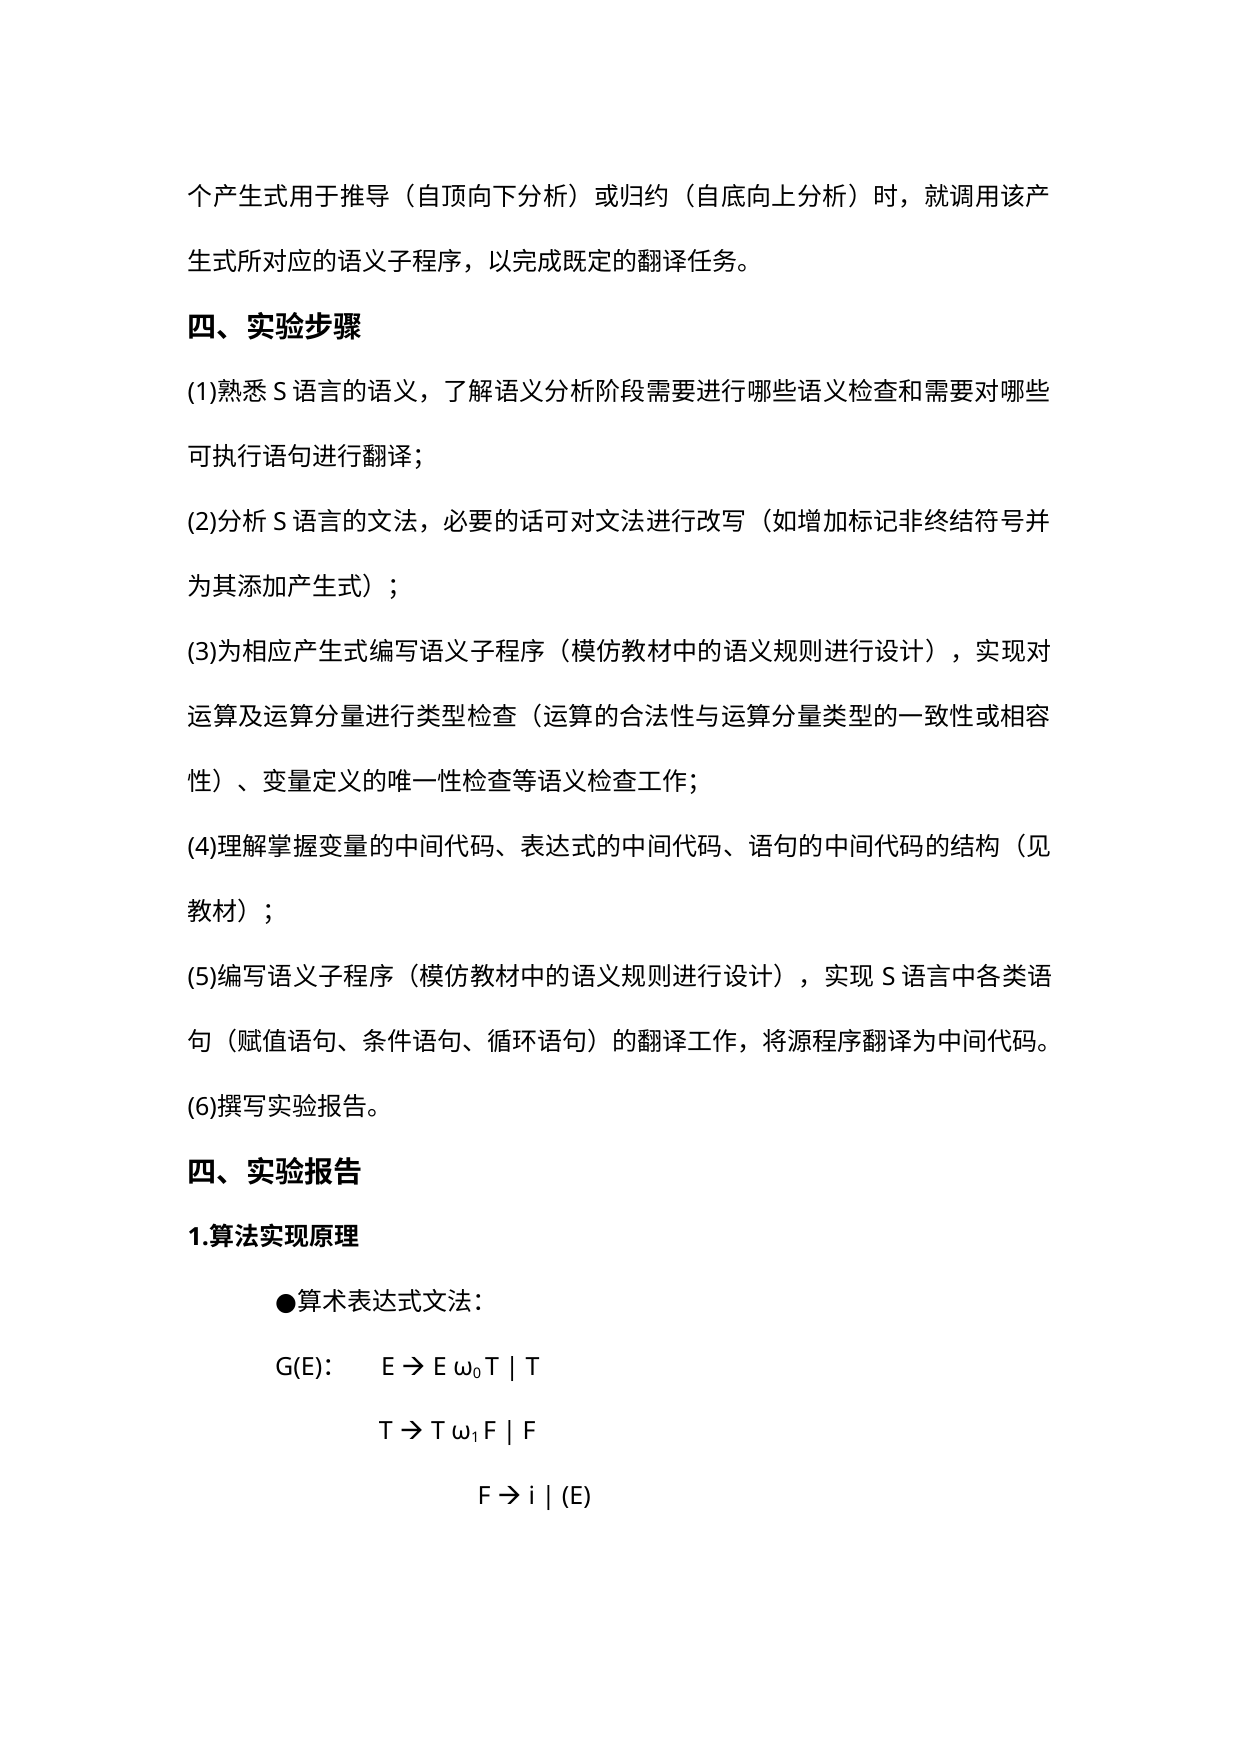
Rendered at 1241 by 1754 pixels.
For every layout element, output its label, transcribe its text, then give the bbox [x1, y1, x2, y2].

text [187, 162, 1053, 292]
text F i | (E) [275, 1462, 1053, 1527]
text (1)熟悉S语言的语义，了解语义分析阶段需要进行哪些语义检查和需要对哪些可执行语句进行翻译； [187, 357, 1053, 487]
text (4)理解掌握变量的中间代码、表达式的中间代码、语句的中间代码的结构（见教材）； [187, 812, 1053, 942]
text 四、实验报告 [187, 1137, 1053, 1202]
text G(E)： E E ω0 T | T [275, 1332, 1053, 1397]
text (3)为相应产生式编写语义子程序（模仿教材中的语义规则进行设计），实现对运算及运算分量进行类型检查（运算的合法性与运算分量类型的一致性或相容性）、变量定义的唯一性检查等语义检查工作； [187, 617, 1053, 812]
text (5)编写语义子程序（模仿教材中的语义规则进行设计），实现S语言中各类语句（赋值语句、条件语句、循环语句）的翻译工作，将源程序翻译为中间代码。 [187, 942, 1053, 1072]
text 四、实验步骤 [187, 292, 1053, 357]
text (2)分析S语言的文法，必要的话可对文法进行改写（如增加标记非终结符号并为其添加产生式）； [187, 487, 1053, 617]
text T T ω | F [275, 1397, 1053, 1462]
text (6)撰写实验报告。 [187, 1072, 1053, 1137]
text ●算术表达式文法： [275, 1267, 1053, 1332]
text 1.算法实现原理 [187, 1202, 1053, 1267]
